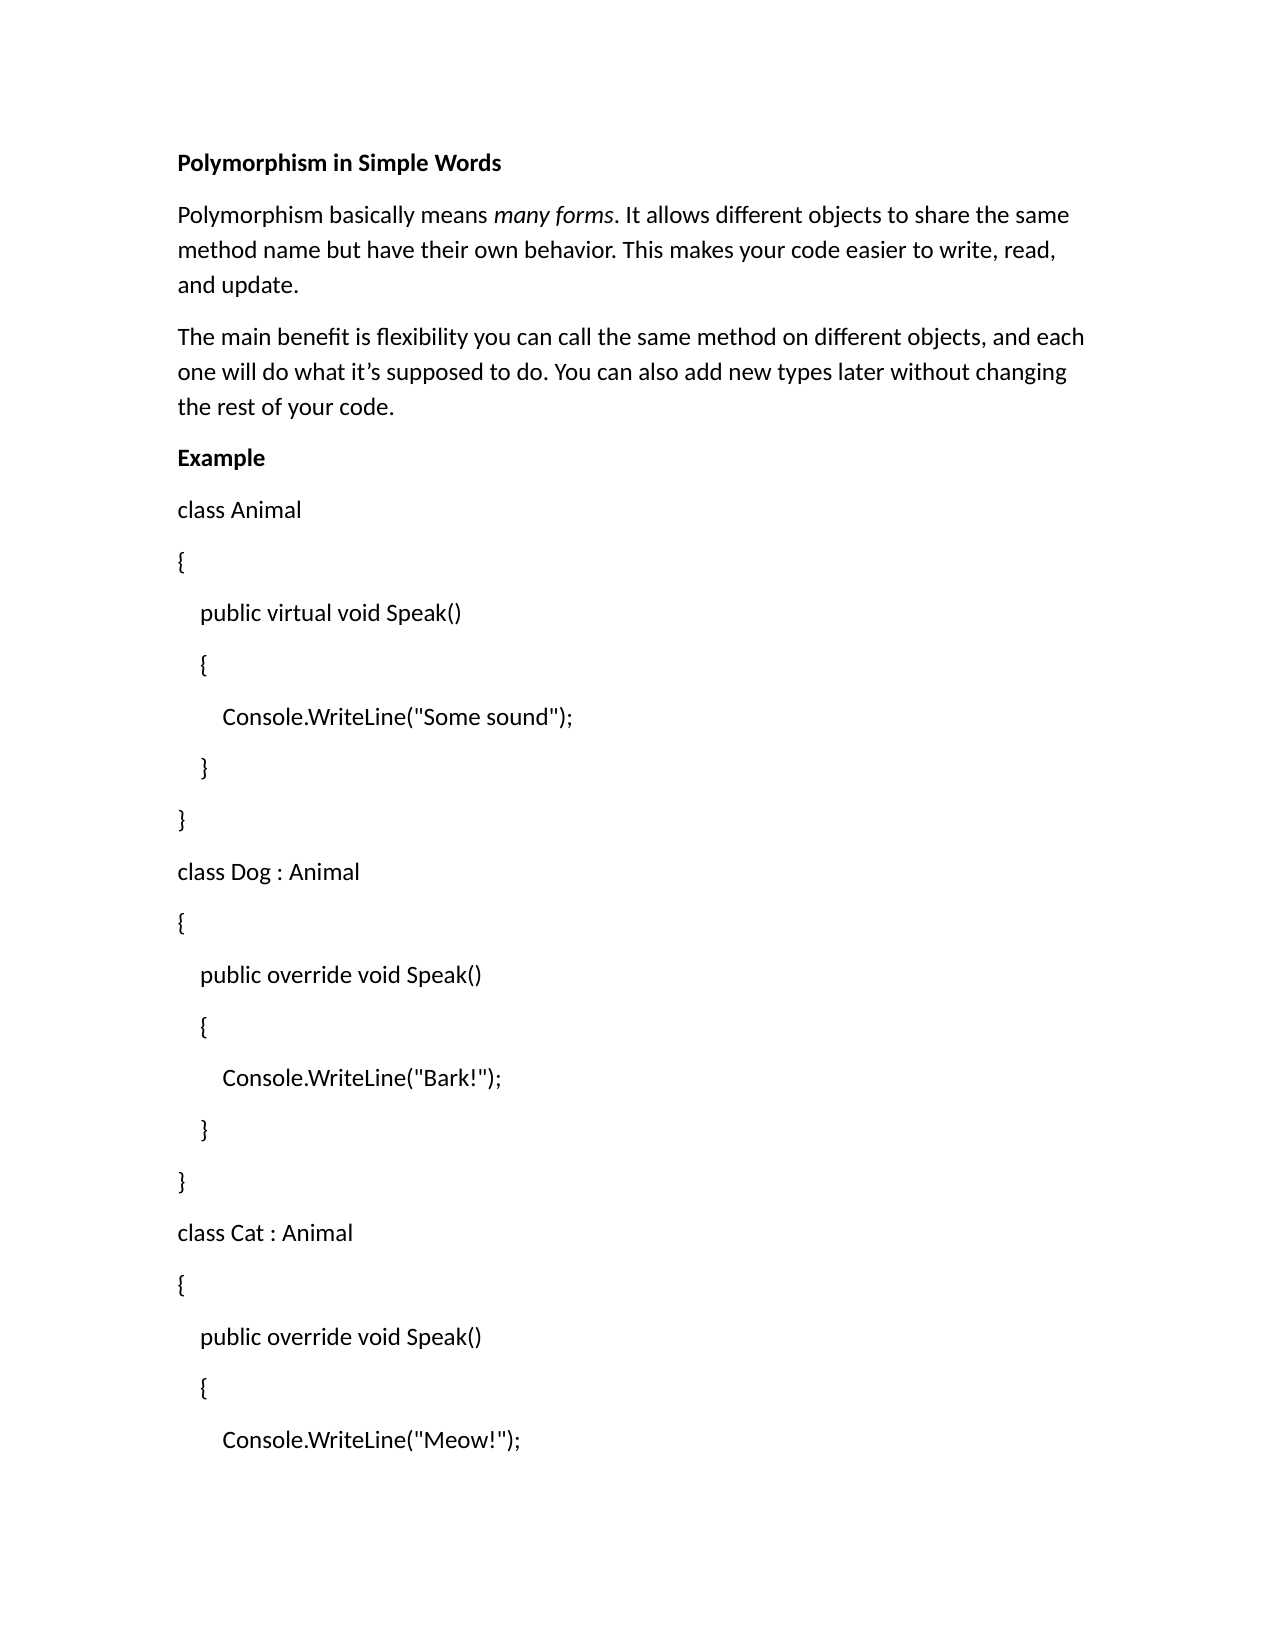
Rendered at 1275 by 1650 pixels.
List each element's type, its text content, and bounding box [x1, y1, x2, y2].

text } [177, 804, 1098, 835]
text Console.WriteLine("Some sound"); [177, 701, 1098, 731]
text { [177, 1269, 1098, 1300]
text Console.WriteLine("Meow!"); [177, 1424, 1098, 1455]
text { [177, 546, 1098, 576]
text } [177, 1114, 1098, 1145]
text } [177, 1166, 1098, 1196]
text The main benefit is flexibility you can call the same method on different objects, and each one will do what it’s supposed to do. You can also add new types later without changing the rest of your code. [177, 321, 1098, 421]
text { [177, 908, 1098, 938]
text { [177, 1373, 1098, 1403]
text class Animal [177, 494, 1098, 525]
text Example [177, 443, 1098, 473]
text Console.WriteLine("Bark!"); [177, 1063, 1098, 1093]
text { [177, 1011, 1098, 1041]
text { [177, 649, 1098, 680]
text public override void Speak() [177, 1321, 1098, 1351]
text } [177, 753, 1098, 783]
text Polymorphism in Simple Words [177, 148, 1098, 178]
text class Cat : Animal [177, 1218, 1098, 1248]
text class Dog : Animal [177, 856, 1098, 886]
text public virtual void Speak() [177, 598, 1098, 628]
text Polymorphism basically means many forms. It allows different objects to share the same method name but have their own behavior. This makes your code easier to write, read, and update. [177, 199, 1098, 300]
text public override void Speak() [177, 959, 1098, 990]
